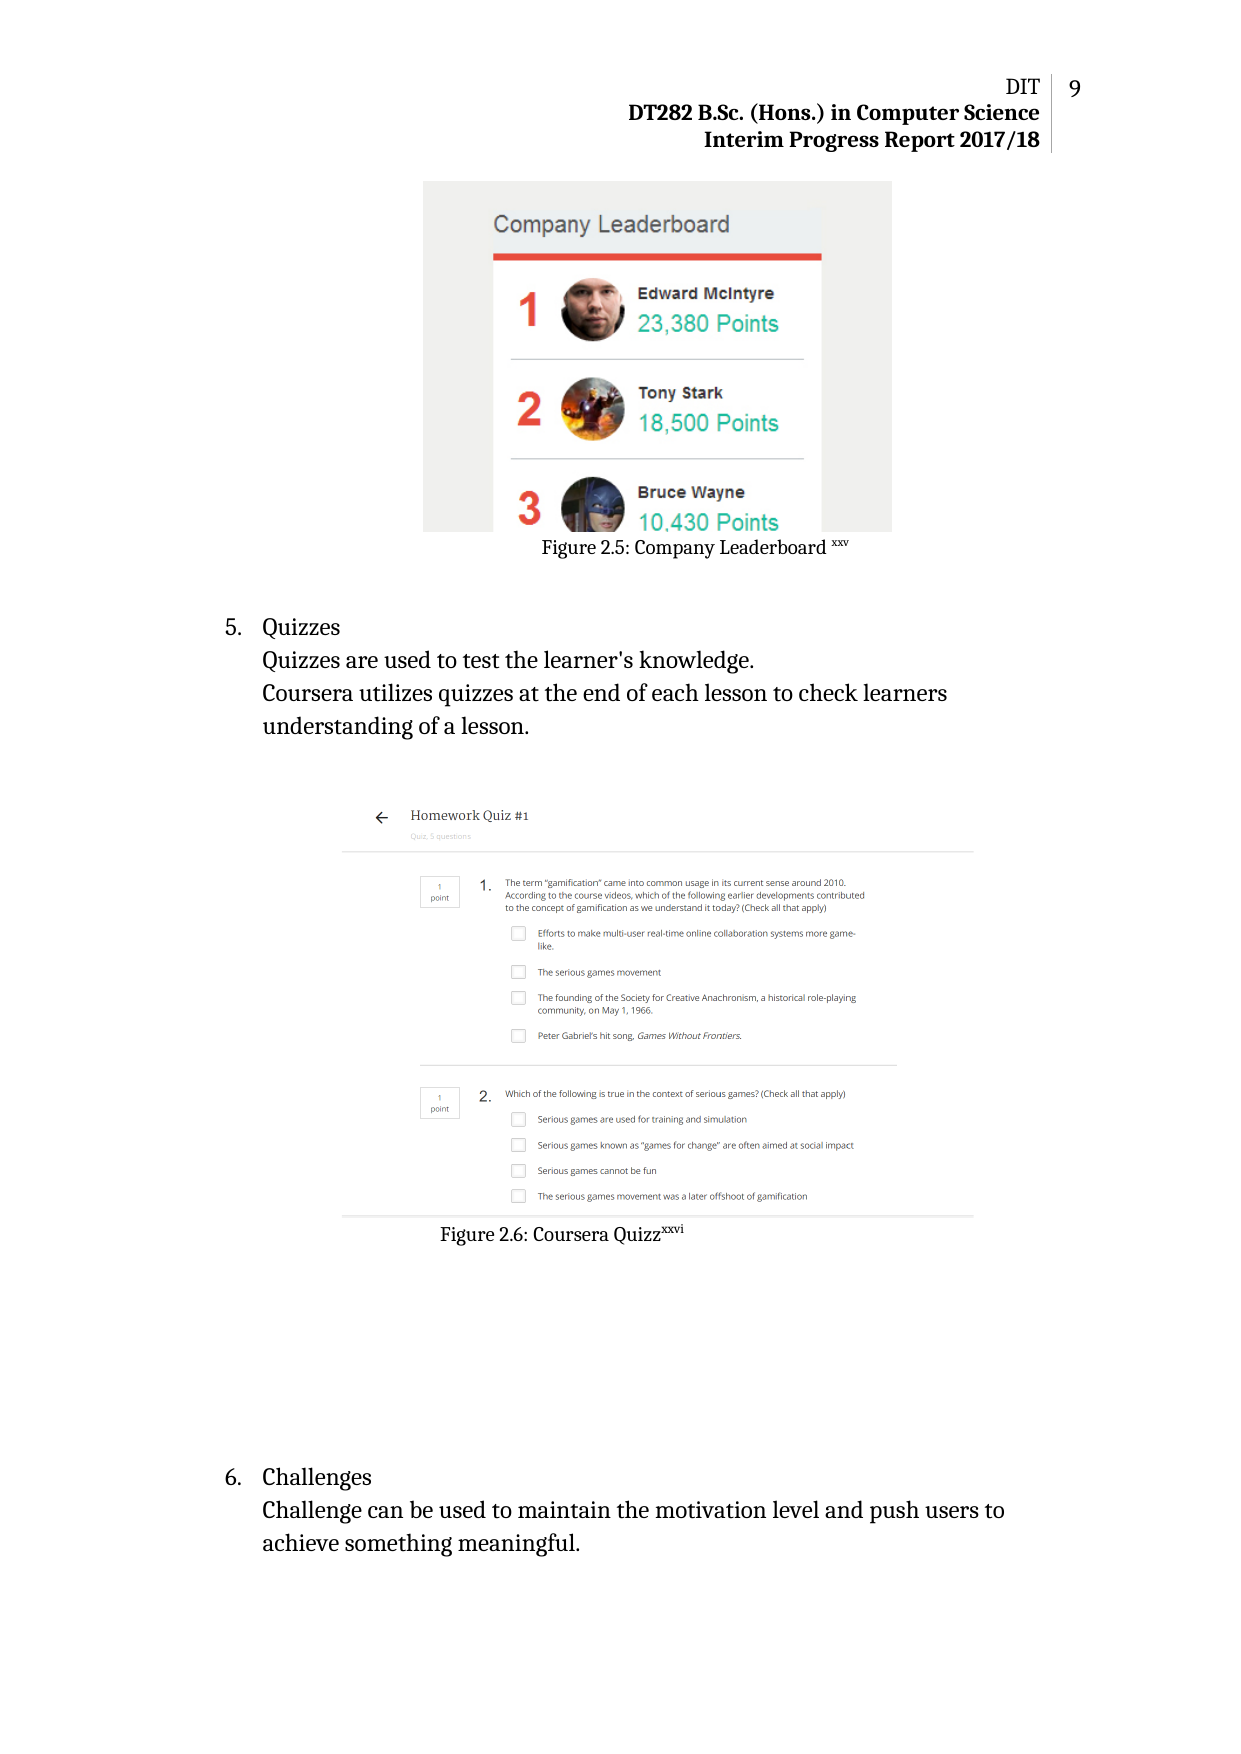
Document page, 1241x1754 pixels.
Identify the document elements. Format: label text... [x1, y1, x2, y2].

list Figure 2.5: Company Leaderboard [337, 536, 1053, 559]
list Challenges [225, 1463, 1053, 1492]
list Quizzes are used to test the learner's knowledge. [262, 646, 1053, 674]
picture [423, 181, 892, 532]
picture [341, 805, 974, 1218]
list Quizzes [225, 613, 1053, 641]
list Figure 2.6: Coursera Quizz [262, 1221, 1053, 1248]
list Coursera utilizes quizzes at the end of each lesson to check learners understanding of a lesson. [262, 679, 1053, 740]
list Challenge can be used to maintain the motivation level and push users to achieve something meaningful. [262, 1496, 1053, 1558]
